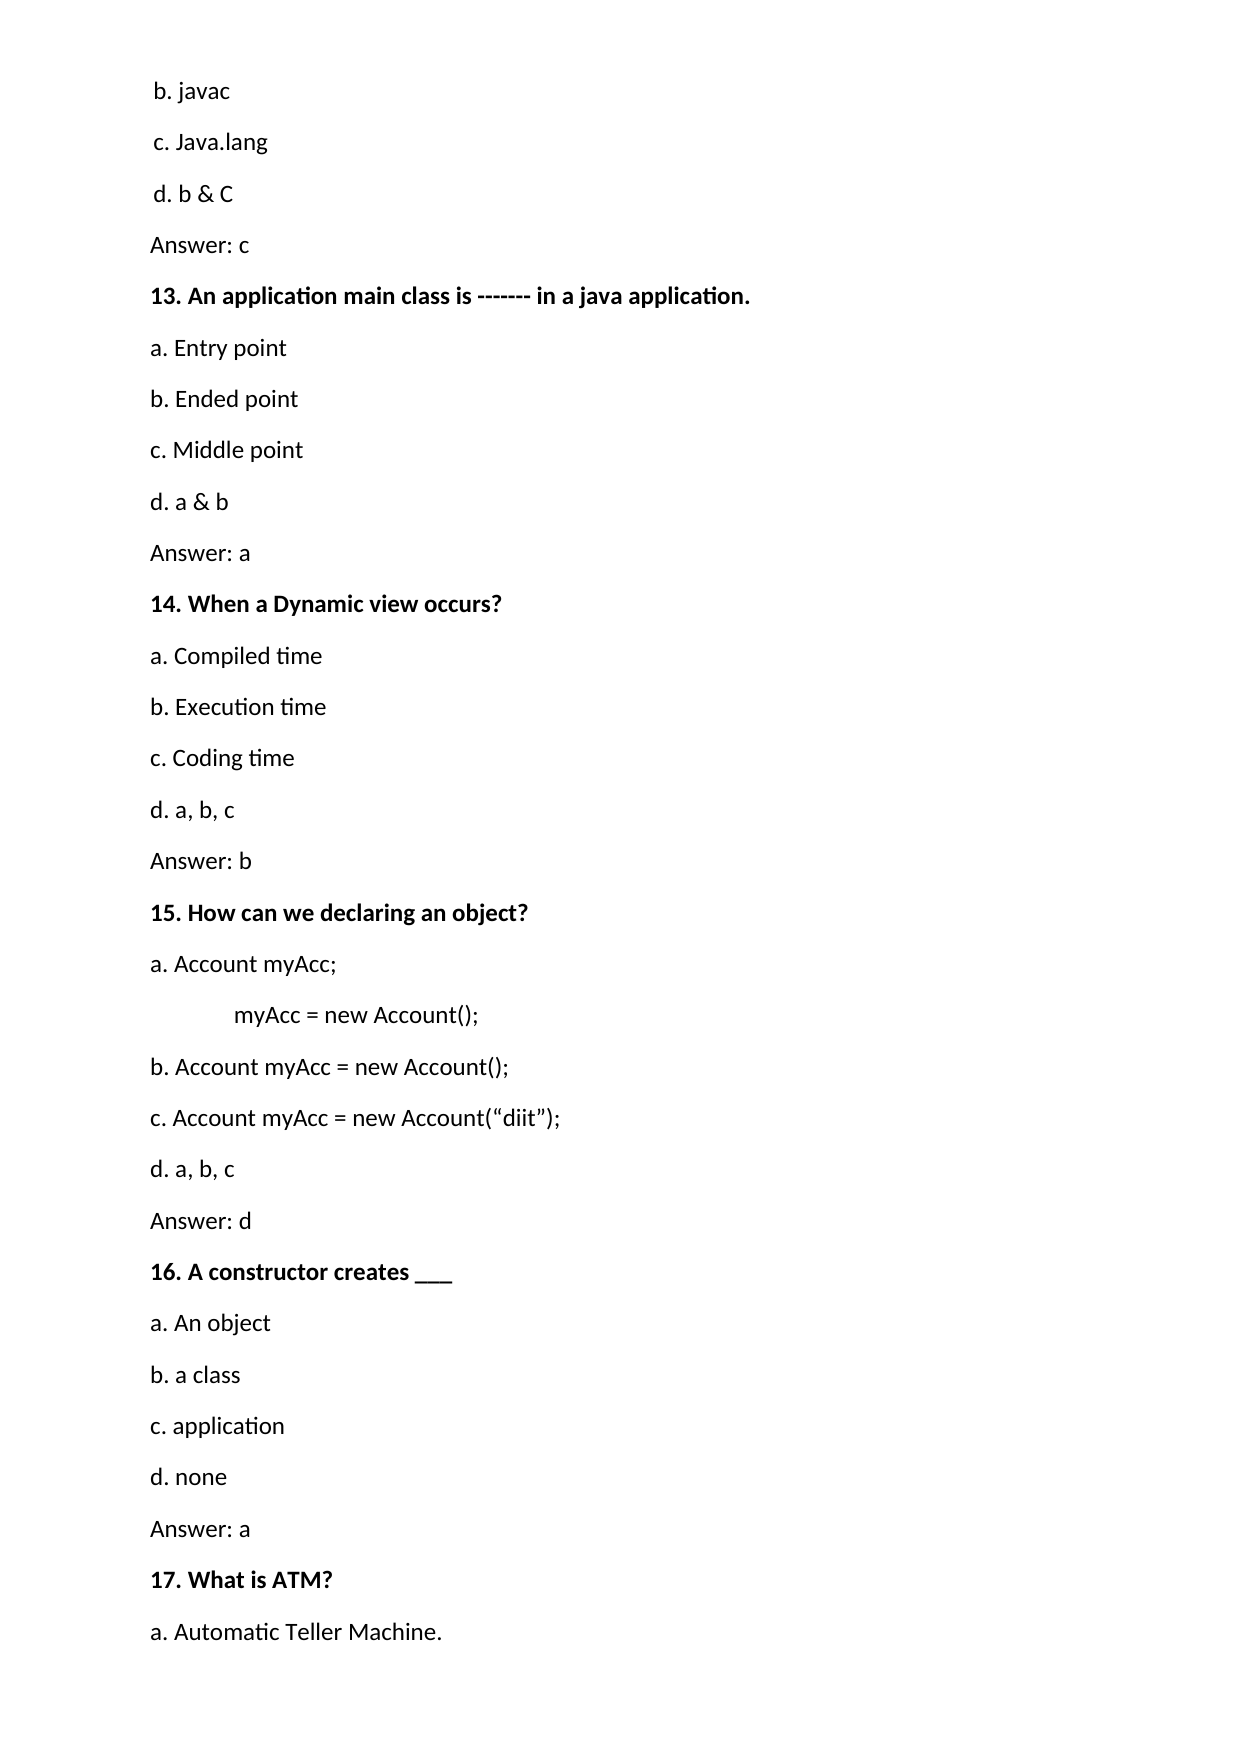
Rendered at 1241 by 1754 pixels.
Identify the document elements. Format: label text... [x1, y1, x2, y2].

text b. a class [150, 1359, 1090, 1389]
text b. javac [153, 75, 1090, 106]
text Answer: c [150, 229, 1090, 259]
text Answer: d [150, 1205, 1090, 1235]
text a. Automatic Teller Machine. [150, 1616, 1090, 1646]
text b. Ended point [150, 383, 1090, 414]
text c. Java.lang [153, 126, 1090, 157]
text b. Execution time [150, 691, 1090, 722]
text 17. What is ATM? [150, 1564, 1090, 1595]
text Answer: b [150, 845, 1090, 876]
text a. Account myAcc; [150, 948, 1090, 978]
text b. Account myAcc = new Account(); [150, 1051, 1090, 1081]
text d. b & C [153, 178, 1090, 208]
text 13. An application main class is ------- in a java application. [150, 280, 1090, 311]
text c. Account myAcc = new Account(“diit”); [150, 1102, 1090, 1133]
text 16. A constructor creates ___ [150, 1256, 1090, 1287]
text d. a, b, c [150, 1153, 1090, 1184]
text c. application [150, 1410, 1090, 1441]
text d. none [150, 1462, 1090, 1492]
text Answer: a [150, 537, 1090, 568]
text Answer: a [150, 1513, 1090, 1543]
list myAcc = new Account(); [228, 999, 1090, 1030]
text 14. When a Dynamic view occurs? [150, 588, 1090, 619]
text d. a, b, c [150, 794, 1090, 824]
text a. An object [150, 1307, 1090, 1338]
text c. Middle point [150, 434, 1090, 465]
text d. a & b [150, 486, 1090, 516]
text a. Compiled time [150, 640, 1090, 670]
text c. Coding time [150, 743, 1090, 773]
text 15. How can we declaring an object? [150, 897, 1090, 927]
text a. Entry point [150, 332, 1090, 362]
